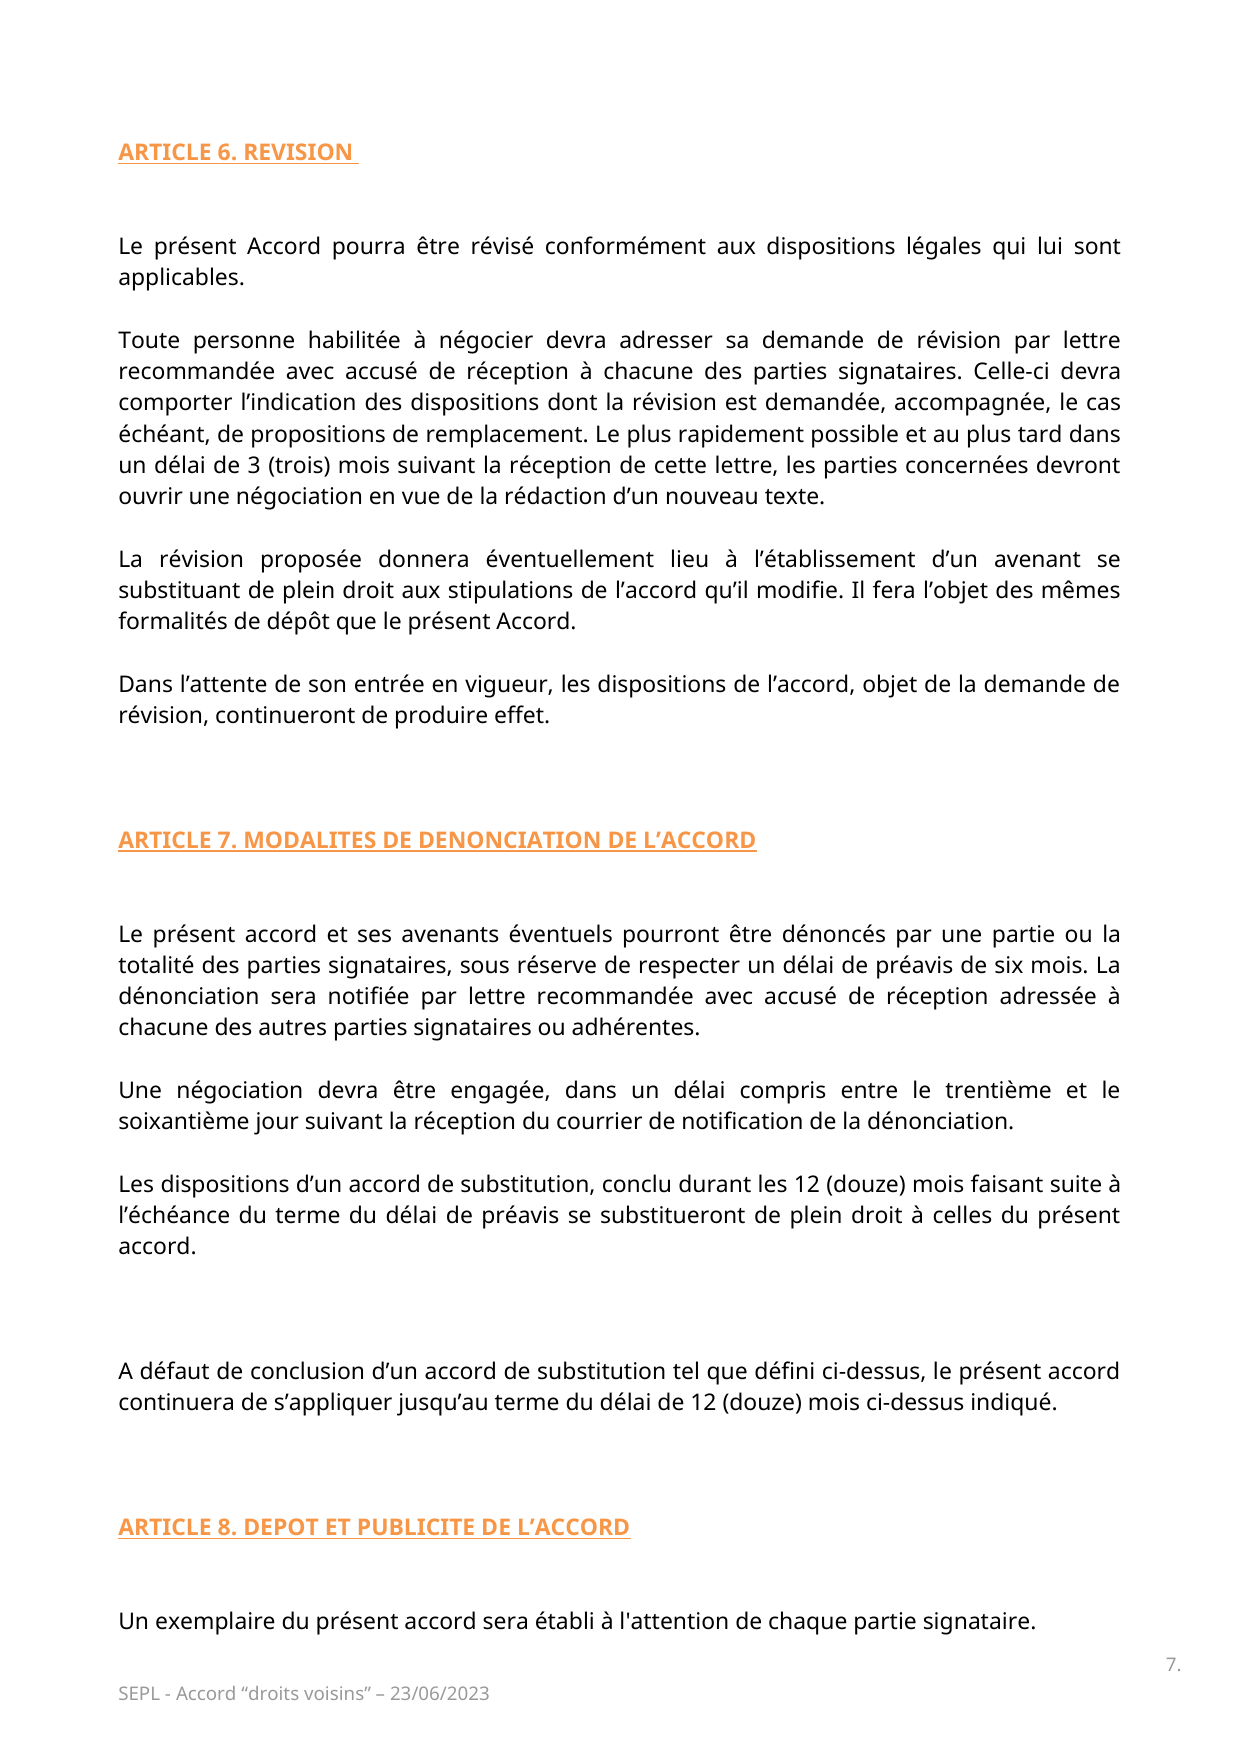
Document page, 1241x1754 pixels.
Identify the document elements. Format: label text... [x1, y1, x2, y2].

text Une négociation devra être engagée, dans un délai compris entre le trentième et le soixantième jour suivant la réception du courrier de notification de la dénonciation. [118, 1074, 1122, 1136]
text Le présent Accord pourra être révisé conformément aux dispositions légales qui lui sont applicables. [118, 230, 1122, 293]
text Dans l’attente de son entrée en vigueur, les dispositions de l’accord, objet de la demande de révision, continueront de produire effet. [118, 668, 1122, 730]
text A défaut de conclusion d’un accord de substitution tel que défini ci-dessus, le présent accord continuera de s’appliquer jusqu’au terme du délai de 12 (douze) mois ci-dessus indiqué. [118, 1355, 1122, 1418]
text ARTICLE 6. REVISION [118, 136, 1122, 168]
text Toute personne habilitée à négocier devra adresser sa demande de révision par lettre recommandée avec accusé de réception à chacune des parties signataires. Celle-ci devra comporter l’indication des dispositions dont la révision est demandée, accompagnée, le cas échéant, de propositions de remplacement. Le plus rapidement possible et au plus tard dans un délai de 3 (trois) mois suivant la réception de cette lettre, les parties concernées devront ouvrir une négociation en vue de la rédaction d’un nouveau texte. [118, 324, 1122, 511]
text ARTICLE 7. MODALITES DE DENONCIATION DE L’ACCORD [118, 824, 1122, 855]
text Le présent accord et ses avenants éventuels pourront être dénoncés par une partie ou la totalité des parties signataires, sous réserve de respecter un délai de préavis de six mois. La dénonciation sera notifiée par lettre recommandée avec accusé de réception adressée à chacune des autres parties signataires ou adhérentes. [118, 918, 1122, 1043]
text Les dispositions d’un accord de substitution, conclu durant les 12 (douze) mois faisant suite à l’échéance du terme du délai de préavis se substitueront de plein droit à celles du présent accord. [118, 1168, 1122, 1261]
text Un exemplaire du présent accord sera établi à l'attention de chaque partie signataire. [118, 1605, 1122, 1636]
text La révision proposée donnera éventuellement lieu à l’établissement d’un avenant se substituant de plein droit aux stipulations de l’accord qu’il modifie. Il fera l’objet des mêmes formalités de dépôt que le présent Accord. [118, 543, 1122, 636]
text ARTICLE 8. DEPOT ET PUBLICITE DE L’ACCORD [118, 1511, 1122, 1543]
